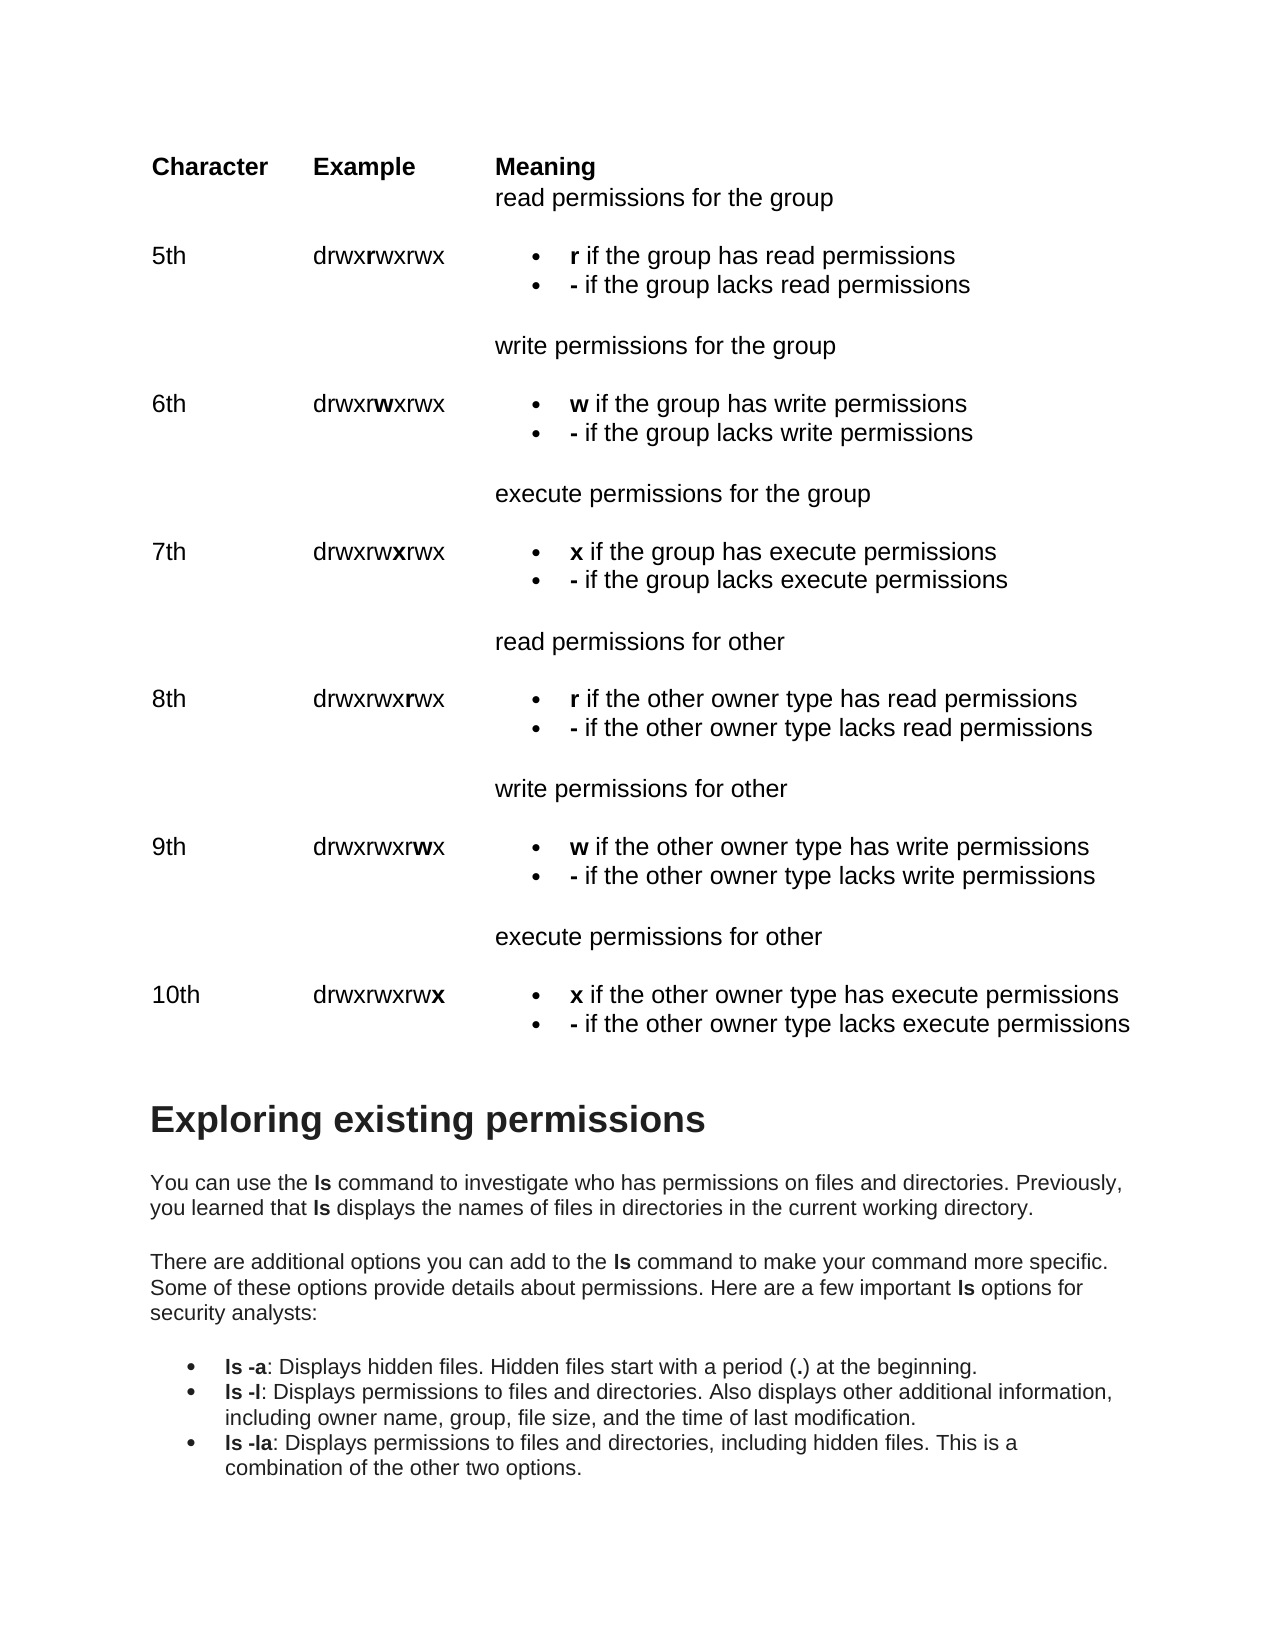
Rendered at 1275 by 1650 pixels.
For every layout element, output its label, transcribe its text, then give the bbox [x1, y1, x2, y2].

text You can use the ls command to investigate who has permissions on files and directories. Previously, you learned that ls displays the names of files in directories in the current working directory. [150, 1169, 1125, 1220]
table_cell 7th [150, 477, 311, 625]
table_cell drwxrwxrwx [311, 330, 493, 477]
table_cell drwxrwxrwx [311, 182, 493, 329]
table_header Meaning [493, 150, 1275, 182]
list ls -l: Displays permissions to files and directories. Also displays other additional information, including owner name, group, file size, and the time of last modification. [187, 1379, 1125, 1429]
table_cell read permissions for other r if the other owner type has read permissions - if the other owner type lacks read permissions [493, 625, 1275, 773]
text There are additional options you can add to the ls command to make your command more specific. Some of these options provide details about permissions. Here are a few important ls options for security analysts: [150, 1249, 1125, 1325]
list ls -la: Displays permissions to files and directories, including hidden files. This is a combination of the other two options. [187, 1429, 1125, 1480]
table_cell execute permissions for the group x if the group has execute permissions - if the group lacks execute permissions [493, 477, 1275, 625]
table_header Example [311, 150, 493, 182]
table_cell drwxrwxrwx [311, 773, 493, 920]
table_cell execute permissions for other x if the other owner type has execute permissions - if the other owner type lacks execute permissions [493, 920, 1275, 1068]
table_cell 9th [150, 773, 311, 920]
table_cell write permissions for other w if the other owner type has write permissions - if the other owner type lacks write permissions [493, 773, 1275, 920]
text Exploring existing permissions [150, 1097, 1125, 1140]
table_cell 6th [150, 330, 311, 477]
table_cell write permissions for the group w if the group has write permissions - if the group lacks write permissions [493, 330, 1275, 477]
table_cell read permissions for the group r if the group has read permissions - if the group lacks read permissions [493, 182, 1275, 329]
table_cell drwxrwxrwx [311, 477, 493, 625]
list ls -a: Displays hidden files. Hidden files start with a period (.) at the beginning. [187, 1354, 1125, 1379]
table_header Character [150, 150, 311, 182]
table_cell 5th [150, 182, 311, 329]
table_cell 10th [150, 920, 311, 1068]
table_cell 8th [150, 625, 311, 773]
table_cell drwxrwxrwx [311, 625, 493, 773]
table_cell drwxrwxrwx [311, 920, 493, 1068]
